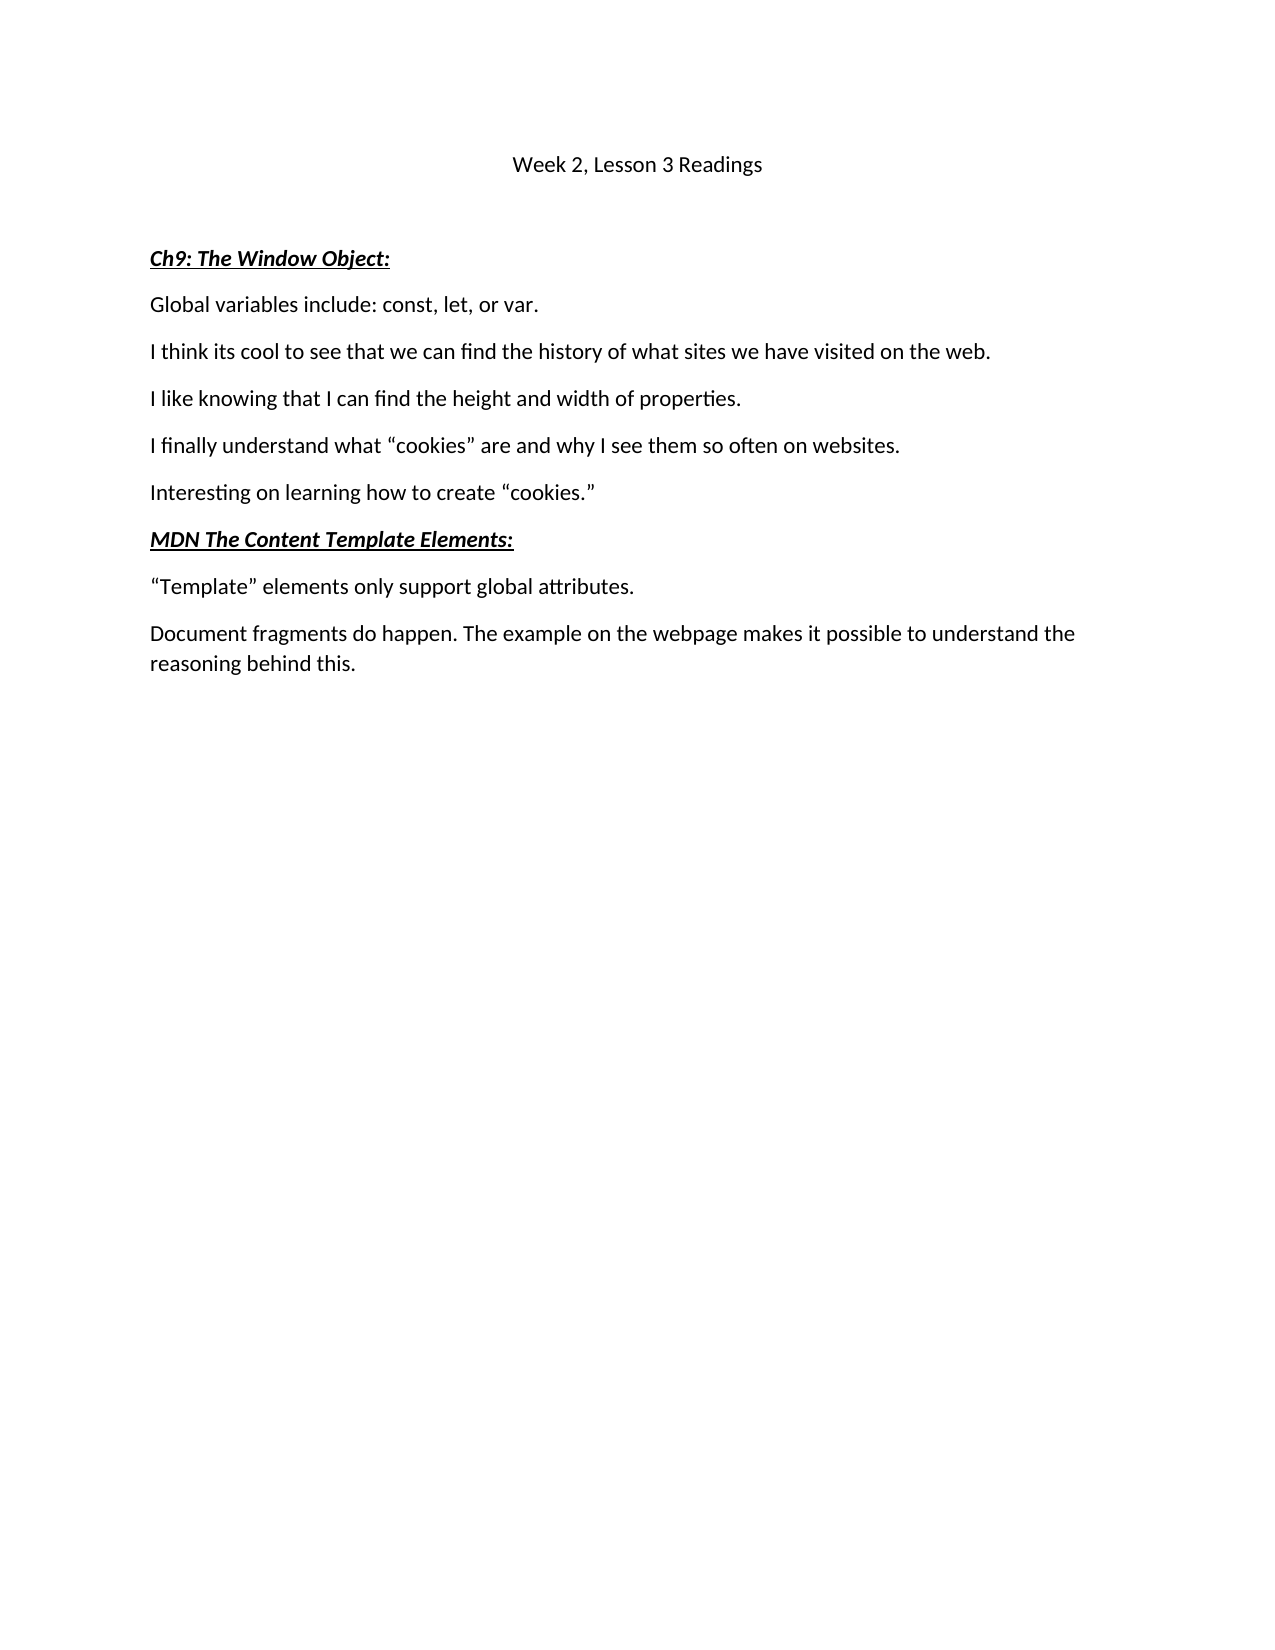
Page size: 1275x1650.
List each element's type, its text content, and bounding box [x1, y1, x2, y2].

text Ch9: The Window Object: [150, 244, 1125, 272]
text Document fragments do happen. The example on the webpage makes it possible to understand the reasoning behind this. [150, 619, 1125, 677]
text MDN The Content Template Elements: [150, 525, 1125, 553]
text Interesting on learning how to create “cookies.” [150, 478, 1125, 506]
text I think its cool to see that we can find the history of what sites we have visited on the web. [150, 337, 1125, 366]
text Week 2, Lesson 3 Readings [150, 150, 1125, 178]
text I finally understand what “cookies” are and why I see them so often on websites. [150, 431, 1125, 459]
text Global variables include: const, let, or var. [150, 291, 1125, 319]
text “Template” elements only support global attributes. [150, 572, 1125, 600]
text I like knowing that I can find the height and width of properties. [150, 384, 1125, 412]
